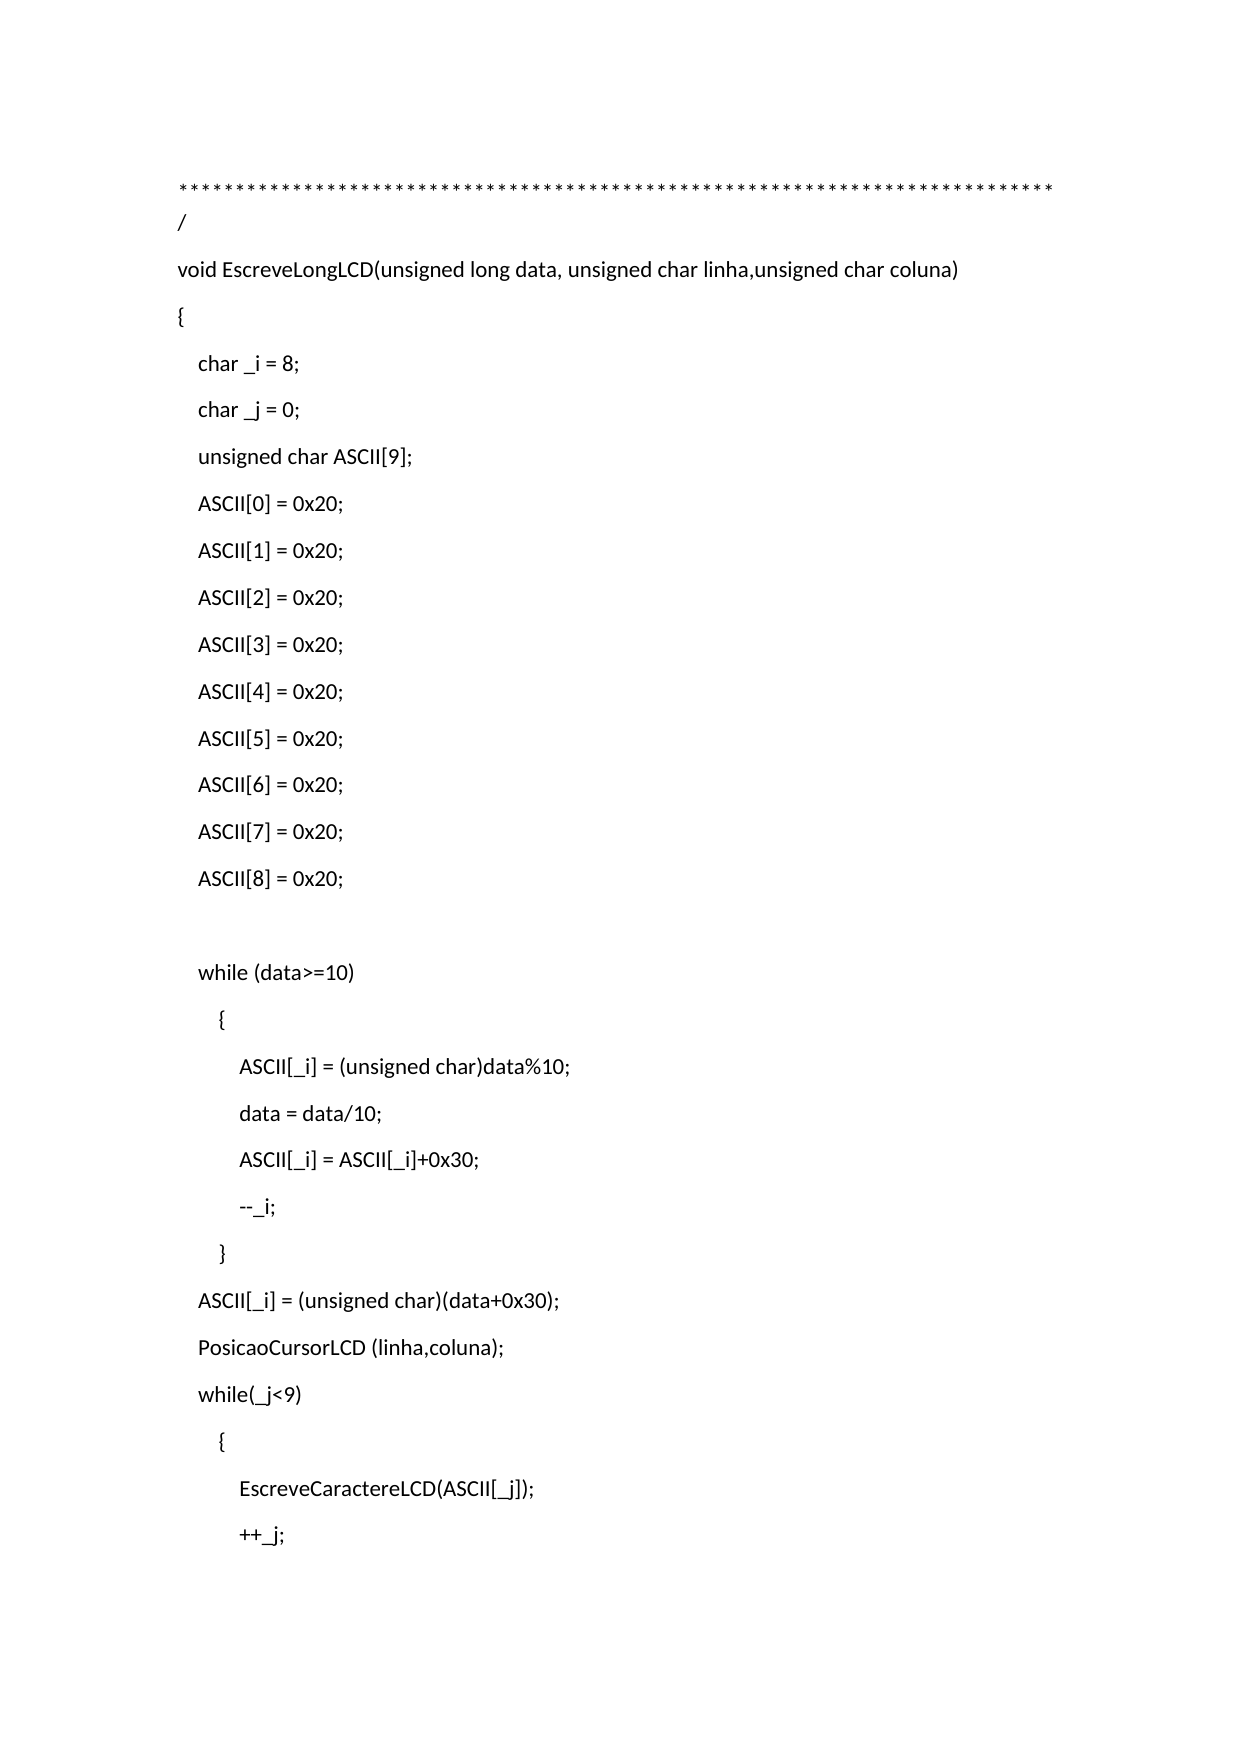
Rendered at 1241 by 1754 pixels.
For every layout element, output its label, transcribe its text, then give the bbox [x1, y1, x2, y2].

text ASCII[7] = 0x20; [177, 817, 1063, 845]
text ASCII[_i] = (unsigned char)data%10; [177, 1052, 1063, 1080]
text *****************************************************************************/ [177, 148, 1063, 236]
text ++_j; [177, 1521, 1063, 1548]
text ASCII[6] = 0x20; [177, 771, 1063, 798]
text { [177, 1427, 1063, 1455]
text { [177, 1005, 1063, 1033]
text ASCII[2] = 0x20; [177, 583, 1063, 611]
text ASCII[1] = 0x20; [177, 536, 1063, 564]
text PosicaoCursorLCD (linha,coluna); [177, 1333, 1063, 1361]
text data = data/10; [177, 1099, 1063, 1127]
text char _i = 8; [177, 349, 1063, 377]
text ASCII[5] = 0x20; [177, 724, 1063, 752]
text ASCII[_i] = ASCII[_i]+0x30; [177, 1146, 1063, 1173]
text ASCII[8] = 0x20; [177, 864, 1063, 892]
text { [177, 302, 1063, 330]
text ASCII[3] = 0x20; [177, 630, 1063, 658]
text void EscreveLongLCD(unsigned long data, unsigned char linha,unsigned char coluna) [177, 255, 1063, 283]
text ASCII[_i] = (unsigned char)(data+0x30); [177, 1286, 1063, 1314]
text char _j = 0; [177, 396, 1063, 423]
text while(_j<9) [177, 1380, 1063, 1408]
text ASCII[4] = 0x20; [177, 677, 1063, 705]
text } [177, 1239, 1063, 1267]
text while (data>=10) [177, 958, 1063, 986]
text EscreveCaractereLCD(ASCII[_j]); [177, 1474, 1063, 1502]
text ASCII[0] = 0x20; [177, 489, 1063, 517]
text --_i; [177, 1192, 1063, 1220]
text unsigned char ASCII[9]; [177, 442, 1063, 470]
